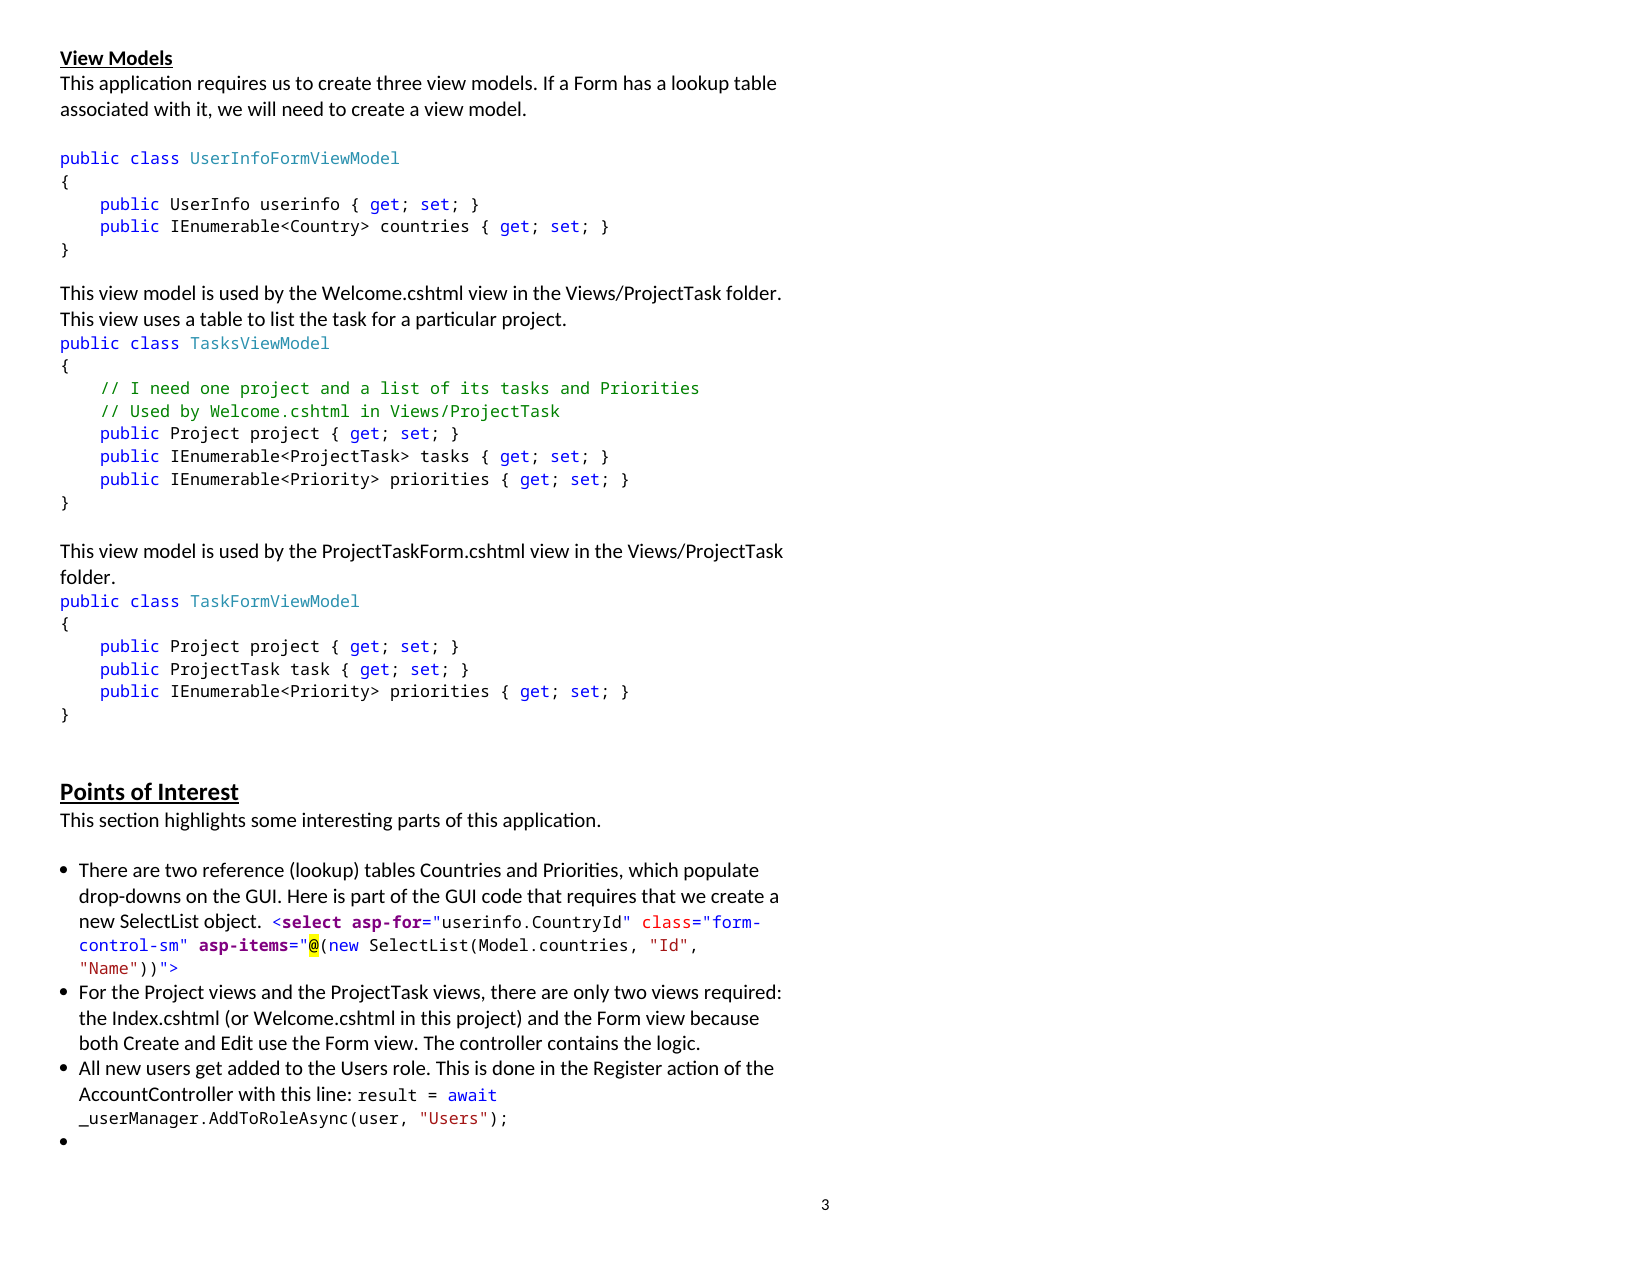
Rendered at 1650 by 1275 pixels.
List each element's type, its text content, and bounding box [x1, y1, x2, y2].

text Points of Interest [60, 776, 788, 807]
text { [60, 612, 788, 635]
text // I need one project and a list of its tasks and Priorities [60, 377, 788, 399]
text public IEnumerable<ProjectTask> tasks { get; set; } [60, 445, 788, 468]
text } [60, 490, 788, 513]
text This view model is used by the Welcome.cshtml view in the Views/ProjectTask folder. This view uses a table to list the task for a particular project. [60, 281, 788, 331]
list All new users get added to the Users role. This is done in the Register action of the AccountController with this line: result = await _userManager.AddToRoleAsync(user, "Users"); [60, 1056, 788, 1129]
text public class TaskFormViewModel [60, 589, 788, 612]
text public IEnumerable<Priority> priorities { get; set; } [60, 468, 788, 490]
text // Used by Welcome.cshtml in Views/ProjectTask [60, 399, 788, 422]
text public class TasksViewModel [60, 331, 788, 354]
text public Project project { get; set; } [60, 635, 788, 657]
text } [60, 237, 788, 260]
list There are two reference (lookup) tables Countries and Priorities, which populate drop-downs on the GUI. Here is part of the GUI code that requires that we create a new SelectList object. <select asp-for="userinfo.CountryId" class="form-control-sm" asp-items="@(new SelectList(Model.countries, "Id", "Name"))"> [60, 858, 788, 979]
text { [60, 354, 788, 377]
text This section highlights some interesting parts of this application. [60, 807, 788, 832]
text public IEnumerable<Country> countries { get; set; } [60, 215, 788, 237]
list For the Project views and the ProjectTask views, there are only two views required: the Index.cshtml (or Welcome.cshtml in this project) and the Form view because both Create and Edit use the Form view. The controller contains the logic. [60, 979, 788, 1056]
text This view model is used by the ProjectTaskForm.cshtml view in the Views/ProjectTask folder. [60, 538, 788, 589]
text public ProjectTask task { get; set; } [60, 657, 788, 680]
text This application requires us to create three view models. If a Form has a lookup table associated with it, we will need to create a view model. [60, 70, 788, 121]
text public IEnumerable<Priority> priorities { get; set; } [60, 680, 788, 703]
text { [60, 169, 788, 192]
text View Models [60, 45, 788, 70]
text public UserInfo userinfo { get; set; } [60, 192, 788, 215]
text public class UserInfoFormViewModel [60, 147, 788, 169]
text } [60, 703, 788, 726]
text public Project project { get; set; } [60, 422, 788, 445]
